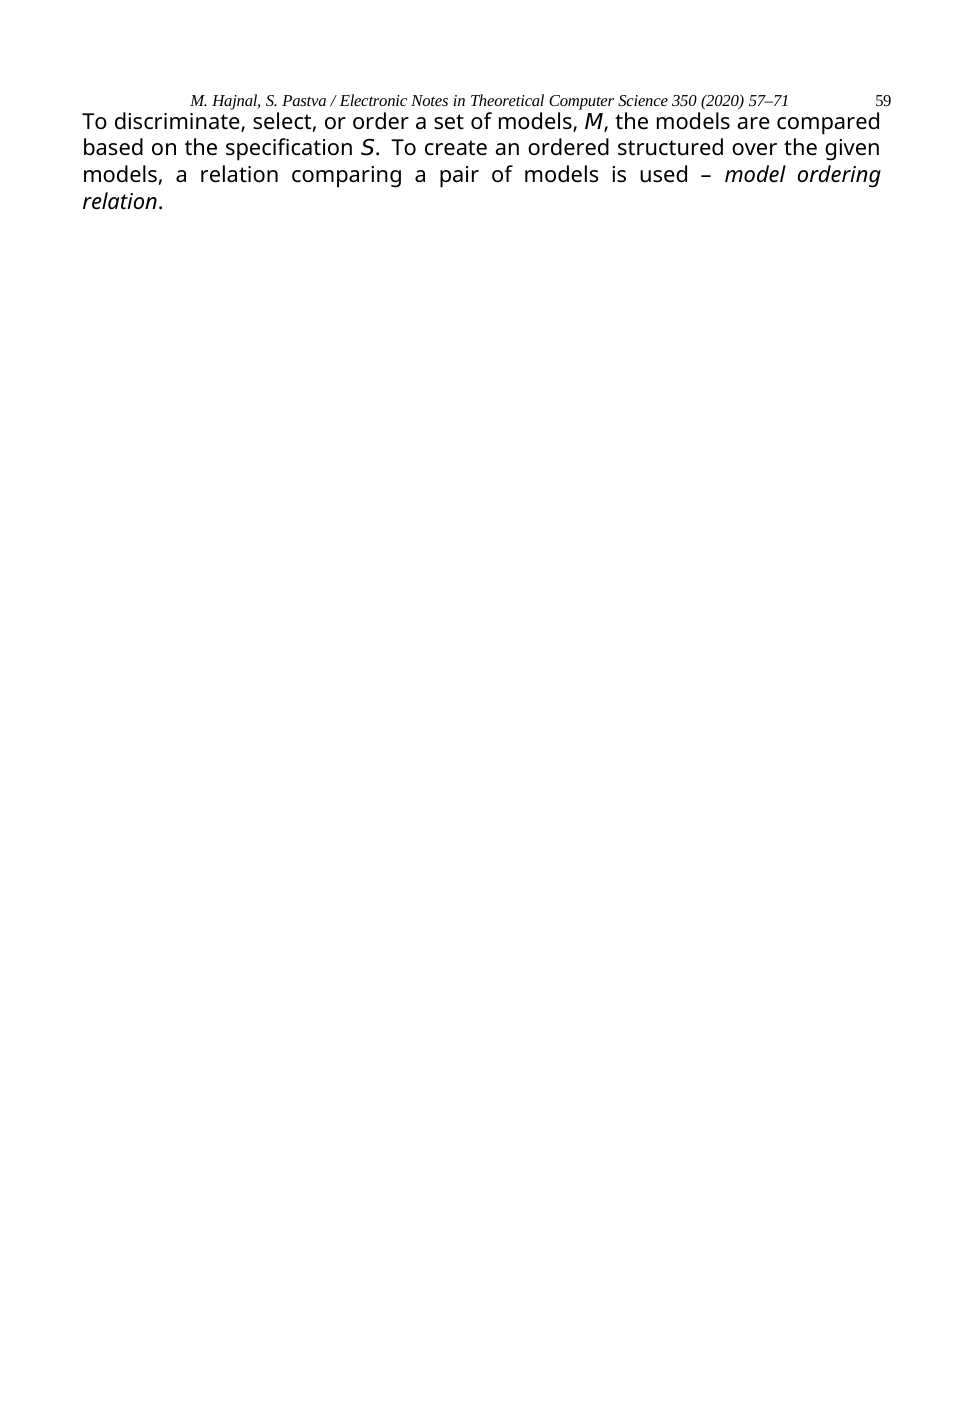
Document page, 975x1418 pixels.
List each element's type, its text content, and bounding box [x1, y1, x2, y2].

text To discriminate, select, or order a set of models, M, the models are compared based on the specification S. To create an ordered structured over the given models, a relation comparing a pair of models is used – model ordering relation. [82, 108, 881, 216]
